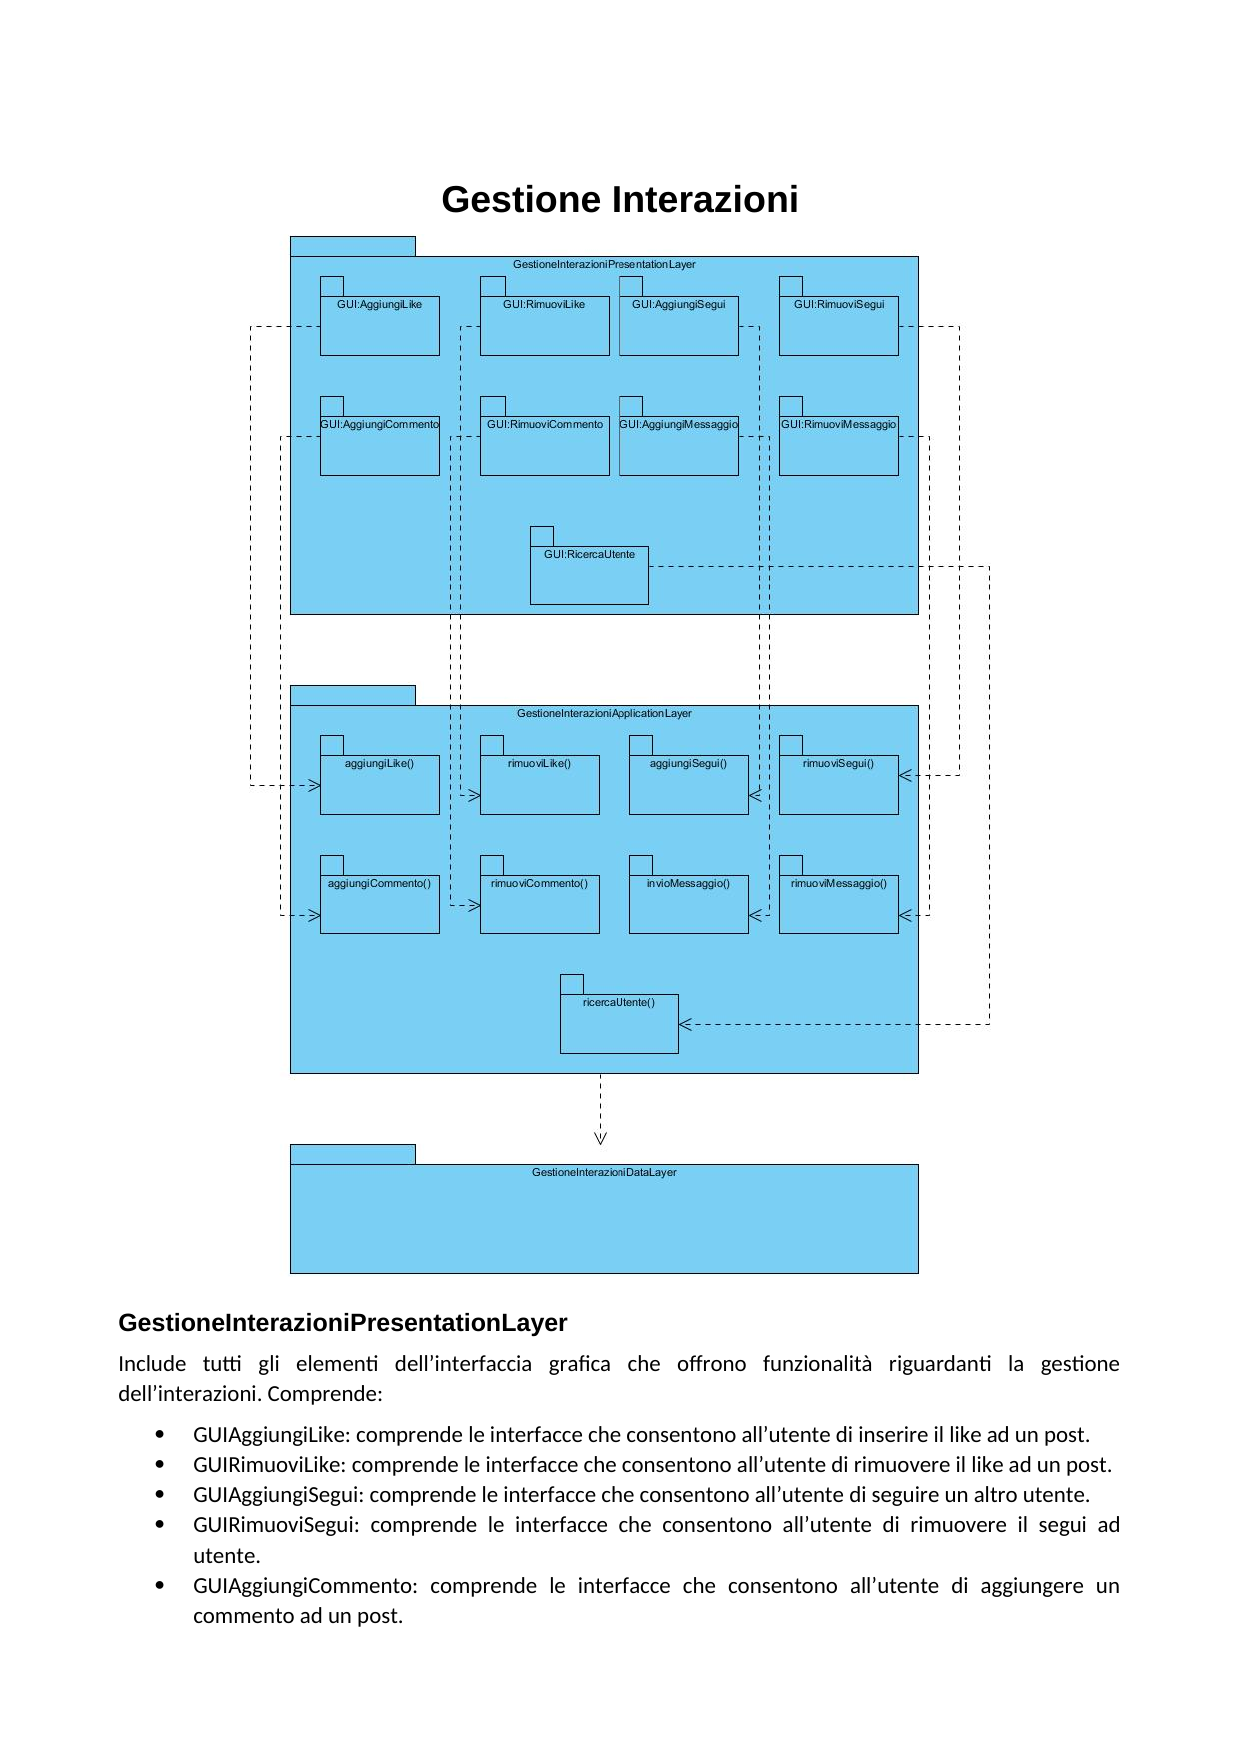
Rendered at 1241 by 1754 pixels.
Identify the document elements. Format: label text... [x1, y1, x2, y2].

picture [248, 234, 992, 1277]
subtitle Gestione Interazioni [118, 177, 1122, 220]
list GUIRimuoviSegui: comprende le interfacce che consentono all’utente di rimuovere il segui ad utente. [156, 1511, 1122, 1569]
text Include tutti gli elementi dell’interfaccia grafica che offrono funzionalità riguardanti la gestione dell’interazioni. Comprende: [118, 1349, 1122, 1407]
list GUIAggiungiCommento: comprende le interfacce che consentono all’utente di aggiungere un commento ad un post. [156, 1571, 1122, 1629]
list GUIAggiungiLike: comprende le interfacce che consentono all’utente di inserire il like ad un post. [156, 1420, 1122, 1448]
list GUIAggiungiSegui: comprende le interfacce che consentono all’utente di seguire un altro utente. [156, 1480, 1122, 1508]
subtitle GestioneInterazioniPresentationLayer [118, 1308, 1122, 1337]
list GUIRimuoviLike: comprende le interfacce che consentono all’utente di rimuovere il like ad un post. [156, 1450, 1122, 1478]
